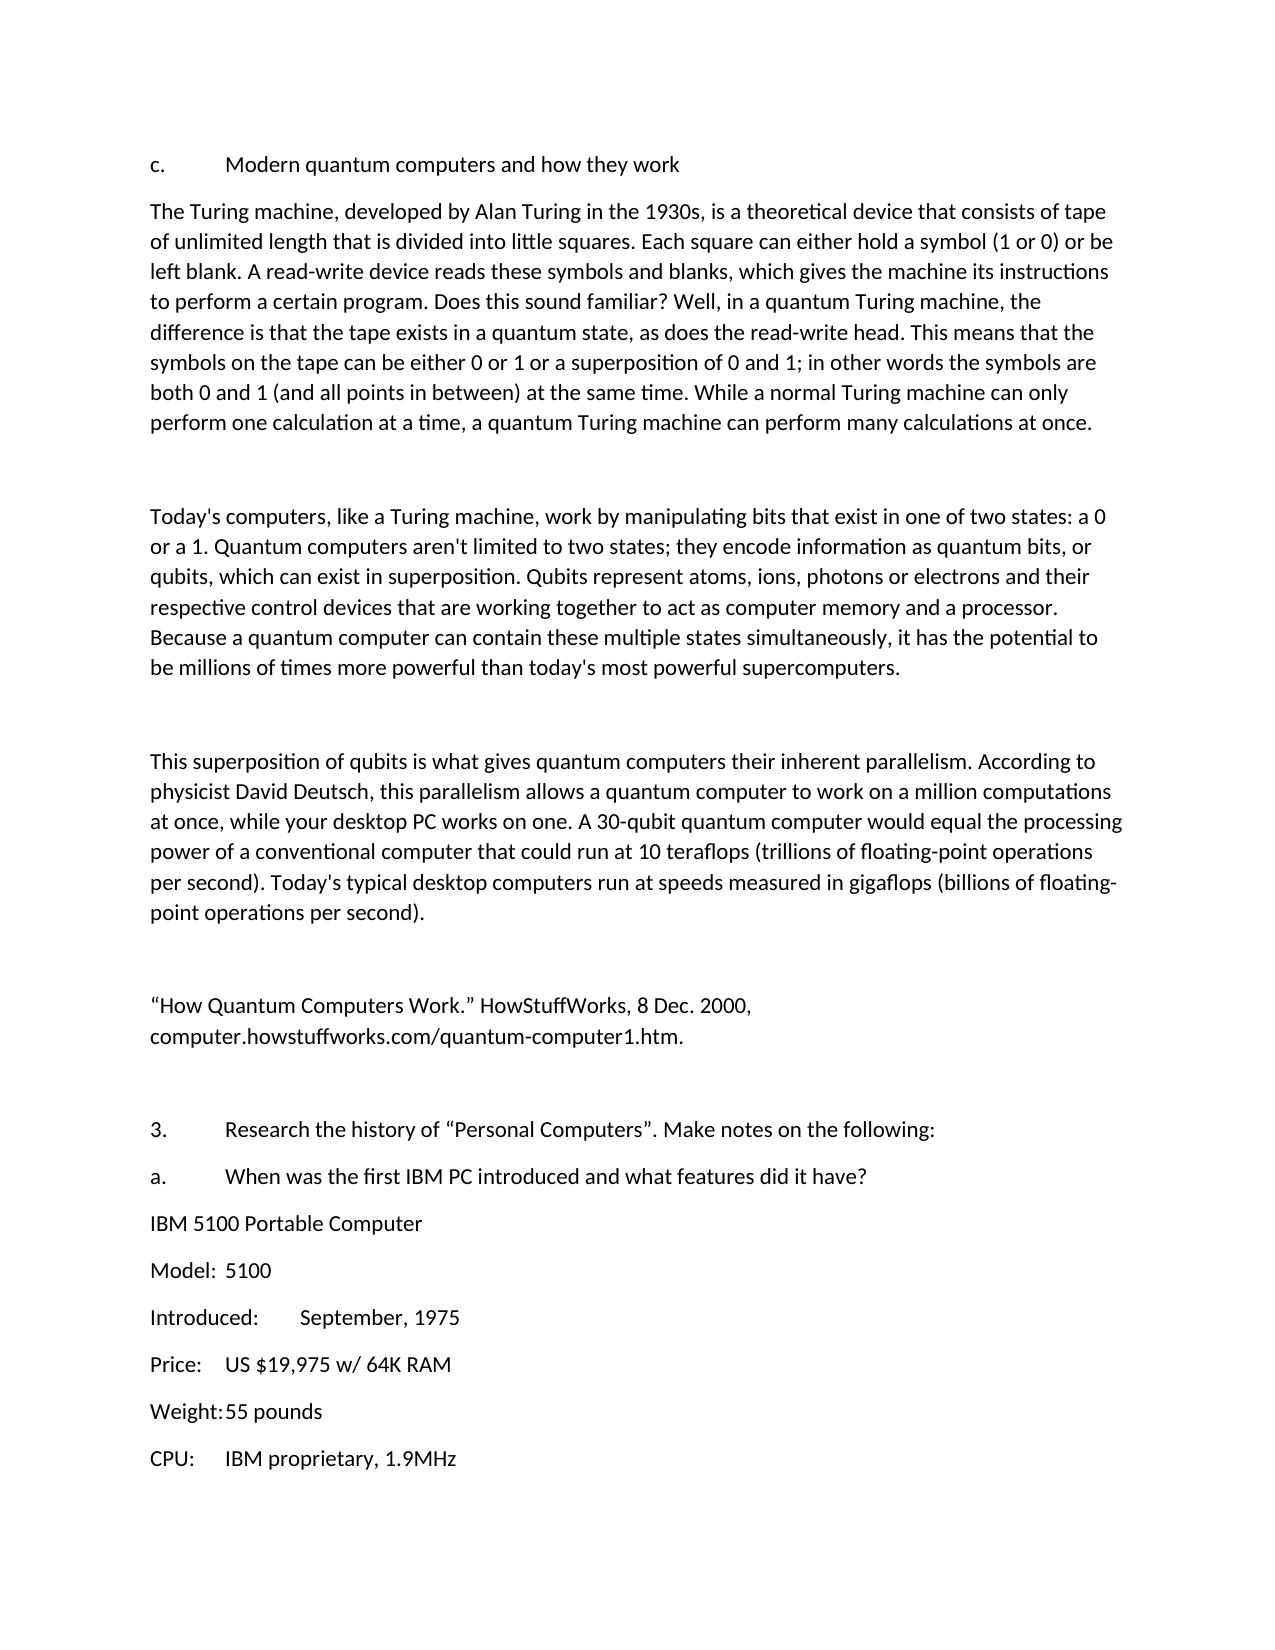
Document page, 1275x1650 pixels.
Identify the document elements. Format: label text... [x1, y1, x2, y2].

text 3. Research the history of “Personal Computers”. Make notes on the following: [150, 1116, 1125, 1144]
text CPU: IBM proprietary, 1.9MHz [150, 1444, 1125, 1472]
text a. When was the first IBM PC introduced and what features did it have? [150, 1162, 1125, 1191]
text Introduced: September, 1975 [150, 1303, 1125, 1331]
text This superposition of qubits is what gives quantum computers their inherent parallelism. According to physicist David Deutsch, this parallelism allows a quantum computer to work on a million computations at once, while your desktop PC works on one. A 30-qubit quantum computer would equal the processing power of a conventional computer that could run at 10 teraflops (trillions of floating-point operations per second). Today's typical desktop computers run at speeds measured in gigaflops (billions of floating-point operations per second). [150, 747, 1125, 926]
text c. Modern quantum computers and how they work [150, 150, 1125, 178]
text Price: US $19,975 w/ 64K RAM [150, 1350, 1125, 1378]
text “How Quantum Computers Work.” HowStuffWorks, 8 Dec. 2000, computer.howstuffworks.com/quantum-computer1.htm. [150, 992, 1125, 1050]
text IBM 5100 Portable Computer [150, 1209, 1125, 1237]
text Weight: 55 pounds [150, 1397, 1125, 1425]
text The Turing machine, developed by Alan Turing in the 1930s, is a theoretical device that consists of tape of unlimited length that is divided into little squares. Each square can either hold a symbol (1 or 0) or be left blank. A read-write device reads these symbols and blanks, which gives the machine its instructions to perform a certain program. Does this sound familiar? Well, in a quantum Turing machine, the difference is that the tape exists in a quantum state, as does the read-write head. This means that the symbols on the tape can be either 0 or 1 or a superposition of 0 and 1; in other words the symbols are both 0 and 1 (and all points in between) at the same time. While a normal Turing machine can only perform one calculation at a time, a quantum Turing machine can perform many calculations at once. [150, 197, 1125, 436]
text Today's computers, like a Turing machine, work by manipulating bits that exist in one of two states: a 0 or a 1. Quantum computers aren't limited to two states; they encode information as quantum bits, or qubits, which can exist in superposition. Qubits represent atoms, ions, photons or electrons and their respective control devices that are working together to act as computer memory and a processor. Because a quantum computer can contain these multiple states simultaneously, it has the potential to be millions of times more powerful than today's most powerful supercomputers. [150, 502, 1125, 681]
text Model: 5100 [150, 1256, 1125, 1284]
